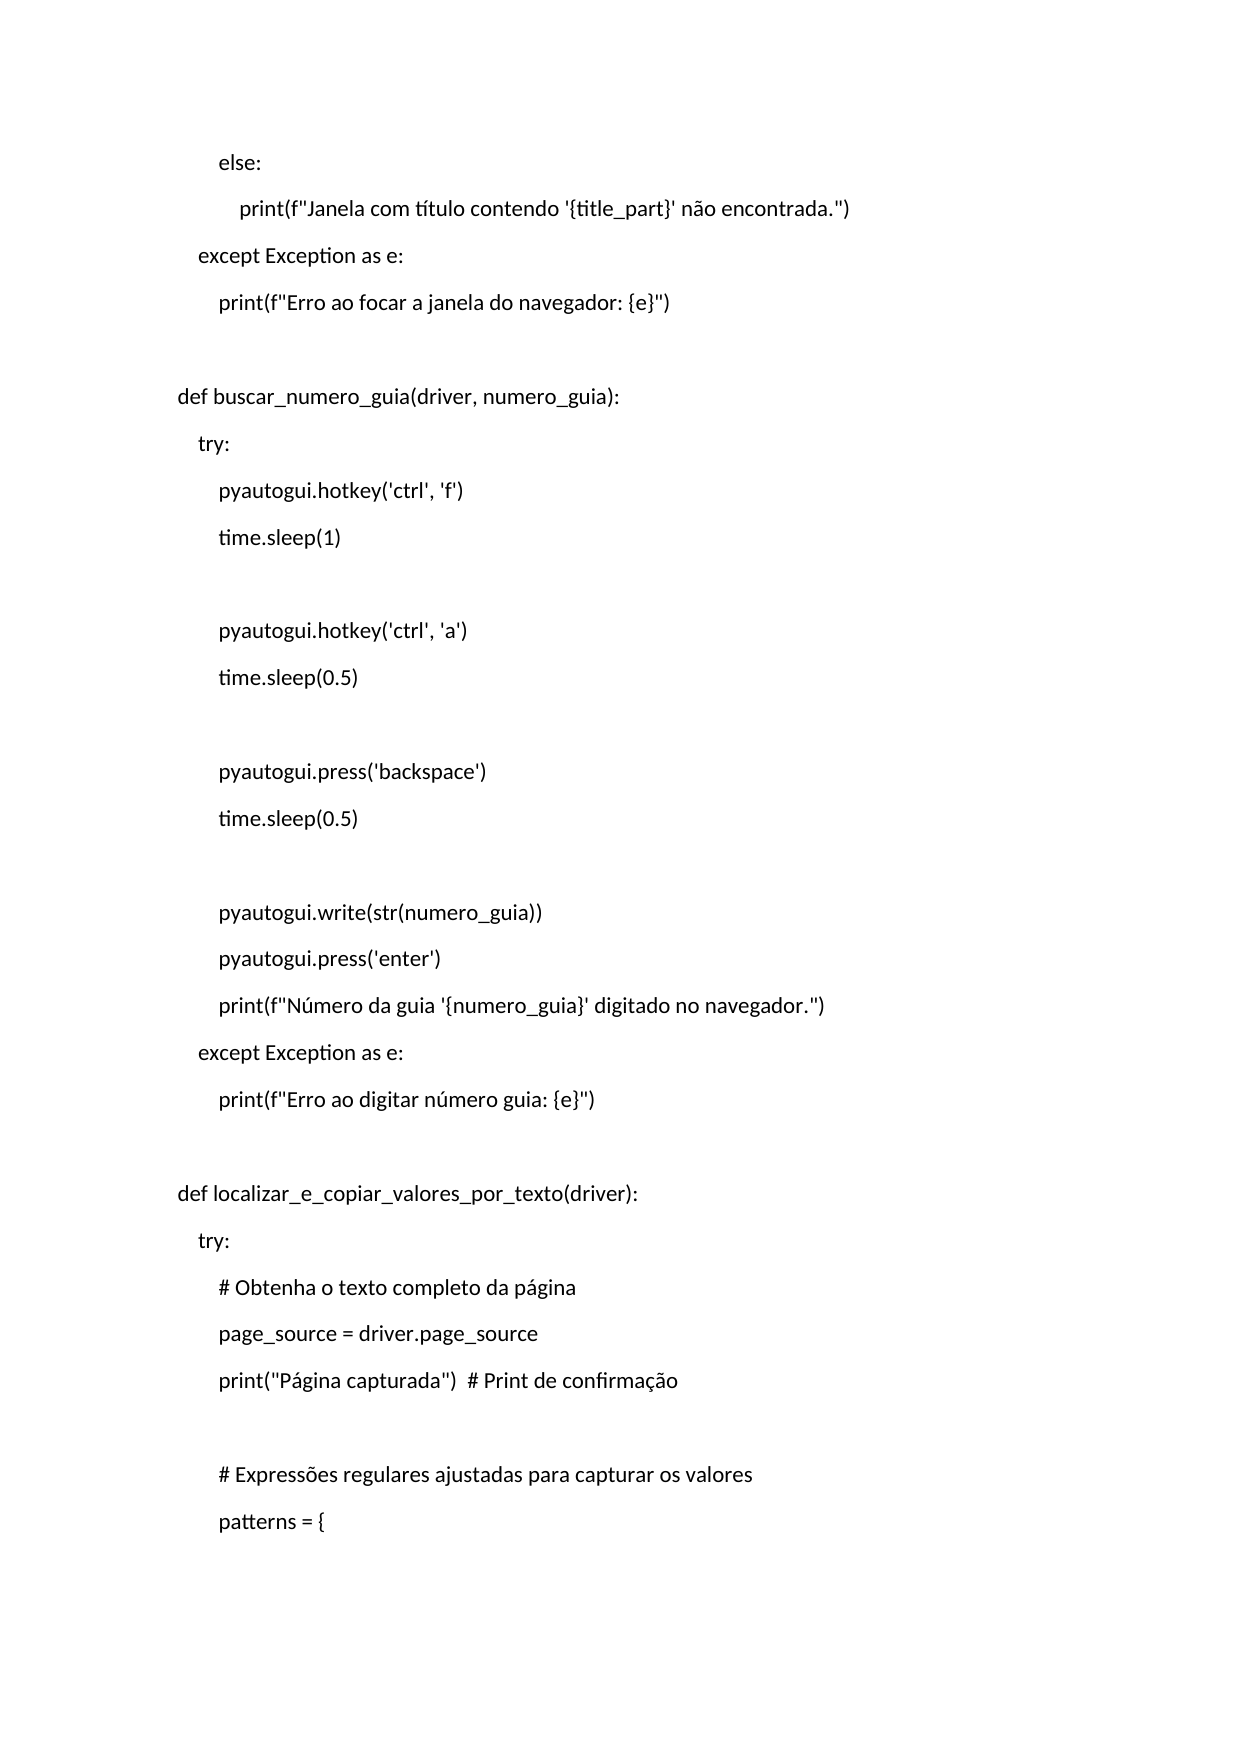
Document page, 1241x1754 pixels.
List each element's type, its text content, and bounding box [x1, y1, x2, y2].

text else: [177, 148, 1063, 176]
text patterns = { [177, 1507, 1063, 1535]
text try: [177, 429, 1063, 457]
text pyautogui.hotkey('ctrl', 'f') [177, 476, 1063, 504]
text except Exception as e: [177, 241, 1063, 269]
text # Obtenha o texto completo da página [177, 1273, 1063, 1301]
text print(f"Janela com título contendo '{title_part}' não encontrada.") [177, 194, 1063, 222]
text def buscar_numero_guia(driver, numero_guia): [177, 382, 1063, 410]
text except Exception as e: [177, 1038, 1063, 1066]
text def localizar_e_copiar_valores_por_texto(driver): [177, 1179, 1063, 1207]
text pyautogui.write(str(numero_guia)) [177, 898, 1063, 926]
text time.sleep(0.5) [177, 804, 1063, 832]
text # Expressões regulares ajustadas para capturar os valores [177, 1460, 1063, 1488]
text pyautogui.press('enter') [177, 944, 1063, 972]
text print(f"Erro ao focar a janela do navegador: {e}") [177, 288, 1063, 316]
text print(f"Número da guia '{numero_guia}' digitado no navegador.") [177, 991, 1063, 1019]
text time.sleep(0.5) [177, 663, 1063, 691]
text pyautogui.press('backspace') [177, 757, 1063, 785]
text pyautogui.hotkey('ctrl', 'a') [177, 616, 1063, 644]
text time.sleep(1) [177, 523, 1063, 551]
text page_source = driver.page_source [177, 1319, 1063, 1347]
text try: [177, 1226, 1063, 1254]
text print("Página capturada") # Print de confirmação [177, 1366, 1063, 1394]
text print(f"Erro ao digitar número guia: {e}") [177, 1085, 1063, 1113]
